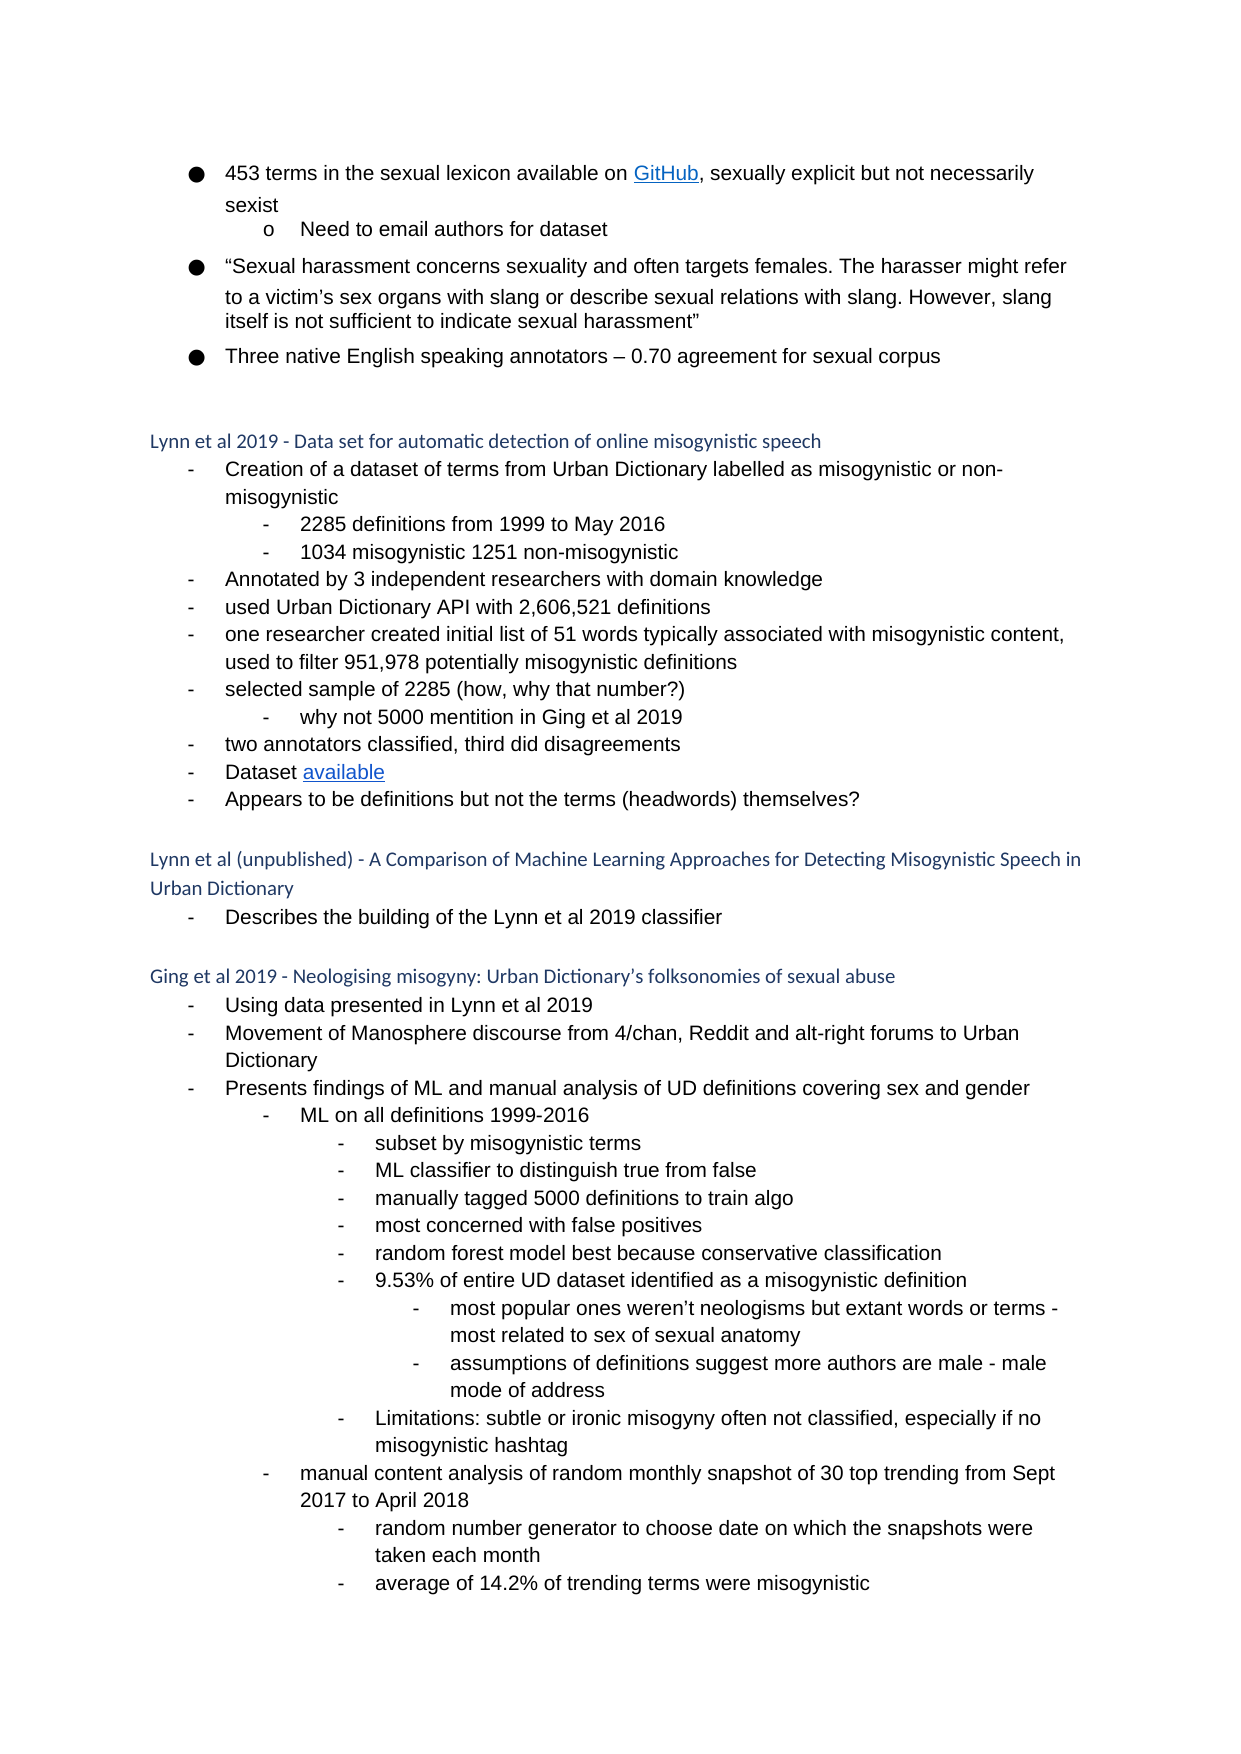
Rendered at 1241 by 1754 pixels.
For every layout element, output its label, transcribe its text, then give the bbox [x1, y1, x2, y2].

list 1034 misogynistic 1251 non-misogynistic [262, 539, 1090, 563]
list 453 terms in the sexual lexicon available on GitHub, sexually explicit but not necessarily sexist [187, 150, 1090, 217]
list manual content analysis of random monthly snapshot of 30 top trending from Sept 2017 to April 2018 [262, 1460, 1090, 1512]
list Presents findings of ML and manual analysis of UD definitions covering sex and gender [187, 1075, 1090, 1099]
list Describes the building of the Lynn et al 2019 classifier [187, 904, 1090, 928]
list ML on all definitions 1999-2016 [262, 1103, 1090, 1127]
list selected sample of 2285 (how, why that number?) [187, 677, 1090, 701]
list one researcher created initial list of 51 words typically associated with misogynistic content, used to filter 951,978 potentially misogynistic definitions [187, 622, 1090, 673]
subtitle Lynn et al (unpublished) - A Comparison of Machine Learning Approaches for Detecting Misogynistic Speech in Urban Dictionary [150, 846, 1090, 901]
list average of 14.2% of trending terms were misogynistic [337, 1570, 1090, 1594]
list two annotators classified, third did disagreements [187, 732, 1090, 756]
list most popular ones weren’t neologisms but extant words or terms - most related to sex of sexual anatomy [412, 1295, 1090, 1347]
list Annotated by 3 independent researchers with domain knowledge [187, 567, 1090, 591]
list why not 5000 mentition in Ging et al 2019 [262, 704, 1090, 728]
list Movement of Manosphere discourse from 4/chan, Reddit and alt-right forums to Urban Dictionary [187, 1020, 1090, 1072]
list 2285 definitions from 1999 to May 2016 [262, 512, 1090, 536]
subtitle Ging et al 2019 - Neologising misogyny: Urban Dictionary’s folksonomies of sexual abuse [150, 964, 1090, 989]
list Need to email authors for dataset [262, 217, 1090, 242]
list Limitations: subtle or ironic misogyny often not classified, especially if no misogynistic hashtag [337, 1405, 1090, 1457]
list random number generator to choose date on which the snapshots were taken each month [337, 1515, 1090, 1567]
list random forest model best because conservative classification [337, 1240, 1090, 1264]
list 9.53% of entire UD dataset identified as a misogynistic definition [337, 1268, 1090, 1292]
list Appears to be definitions but not the terms (headwords) themselves? [187, 787, 1090, 811]
list most concerned with false positives [337, 1213, 1090, 1237]
list ML classifier to distinguish true from false [337, 1158, 1090, 1182]
subtitle Lynn et al 2019 - Data set for automatic detection of online misogynistic speech [150, 428, 1090, 453]
list Three native English speaking annotators – 0.70 agreement for sexual corpus [187, 333, 1090, 376]
list manually tagged 5000 definitions to train algo [337, 1185, 1090, 1209]
list Creation of a dataset of terms from Urban Dictionary labelled as misogynistic or non-misogynistic [187, 457, 1090, 508]
list Using data presented in Lynn et al 2019 [187, 993, 1090, 1017]
list “Sexual harassment concerns sexuality and often targets females. The harasser might refer to a victim’s sex organs with slang or describe sexual relations with slang. However, slang itself is not sufficient to indicate sexual harassment” [187, 242, 1090, 333]
list assumptions of definitions suggest more authors are male - male mode of address [412, 1350, 1090, 1402]
list subset by misogynistic terms [337, 1130, 1090, 1154]
list used Urban Dictionary API with 2,606,521 definitions [187, 594, 1090, 618]
list Dataset available [187, 759, 1090, 783]
